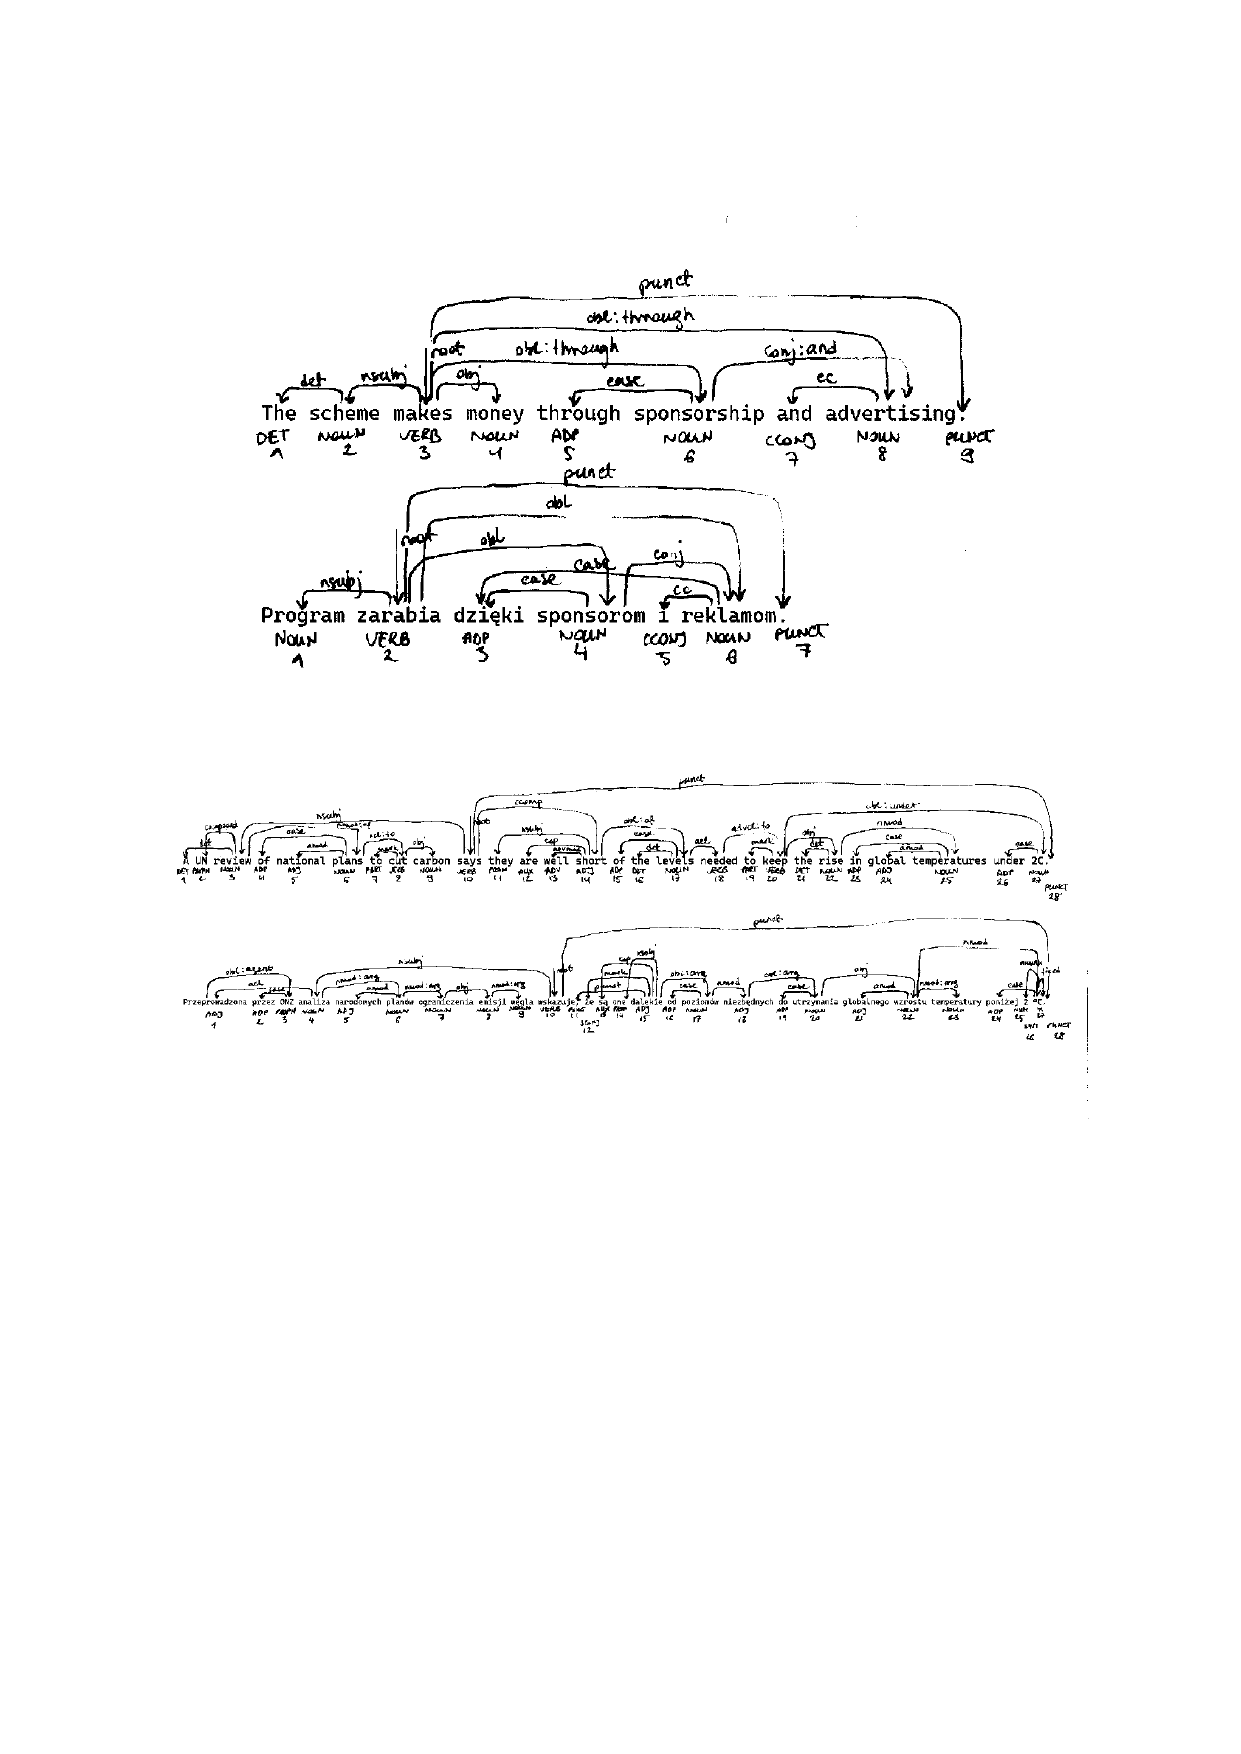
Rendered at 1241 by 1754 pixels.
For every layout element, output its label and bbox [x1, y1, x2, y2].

picture [193, 147, 1047, 744]
picture [147, 757, 1093, 1119]
